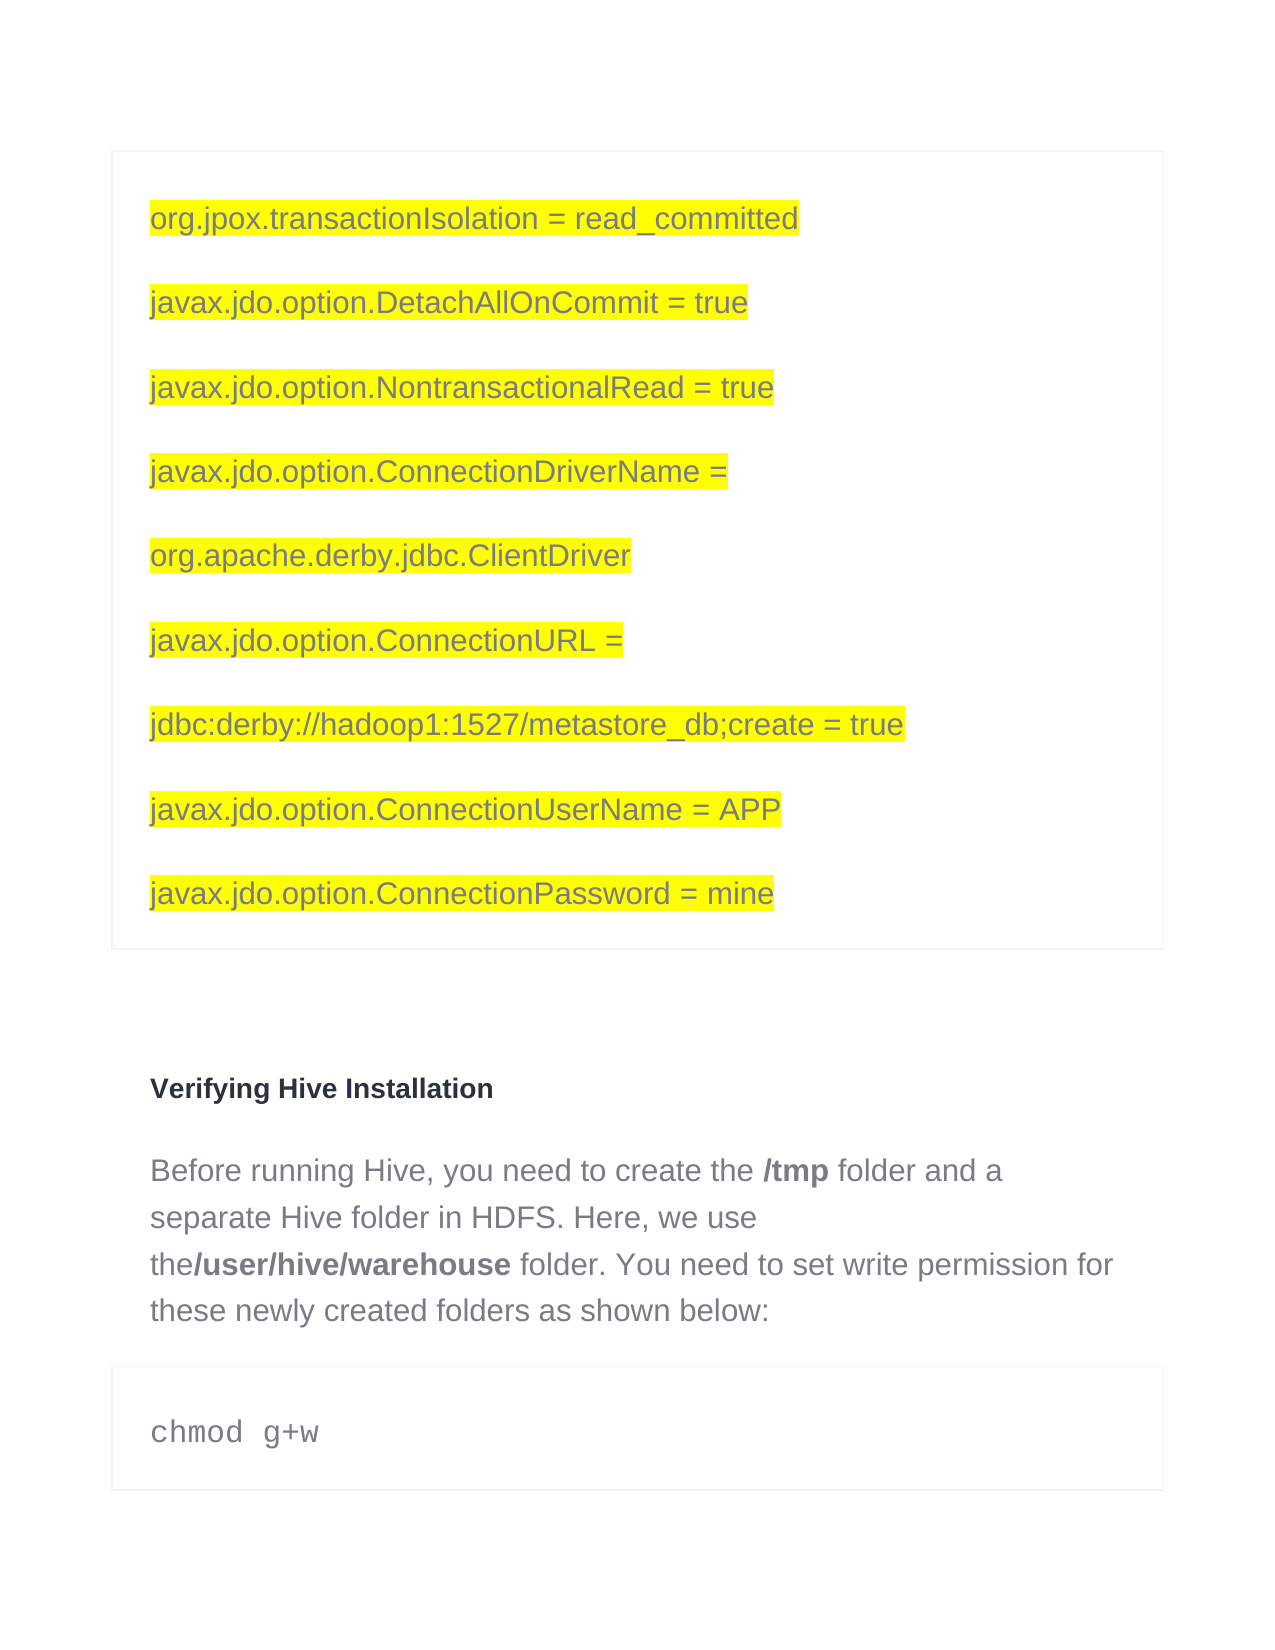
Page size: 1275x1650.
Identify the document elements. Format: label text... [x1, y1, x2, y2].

text javax.jdo.option.ConnectionURL = [113, 572, 1163, 656]
text javax.jdo.option.ConnectionPassword = mine [113, 825, 1163, 948]
text jdbc:derby://hadoop1:1527/metastore_db;create = true [113, 656, 1163, 741]
text org.jpox.transactionIsolation = read_committed [113, 152, 1163, 234]
text javax.jdo.option.NontransactionalRead = true [113, 319, 1163, 403]
text Before running Hive, you need to create the /tmp folder and a separate Hive folder in HDFS. Here, we use the/user/hive/warehouse folder. You need to set write permission for these newly created folders as shown below: [150, 1141, 1125, 1328]
text org.apache.derby.jdbc.ClientDriver [113, 487, 1163, 572]
text javax.jdo.option.ConnectionUserName = APP [113, 741, 1163, 825]
subtitle Verifying Hive Installation [150, 1072, 1125, 1104]
text chmod g+w [113, 1367, 1163, 1489]
text javax.jdo.option.DetachAllOnCommit = true [113, 234, 1163, 319]
text javax.jdo.option.ConnectionDriverName = [113, 403, 1163, 487]
